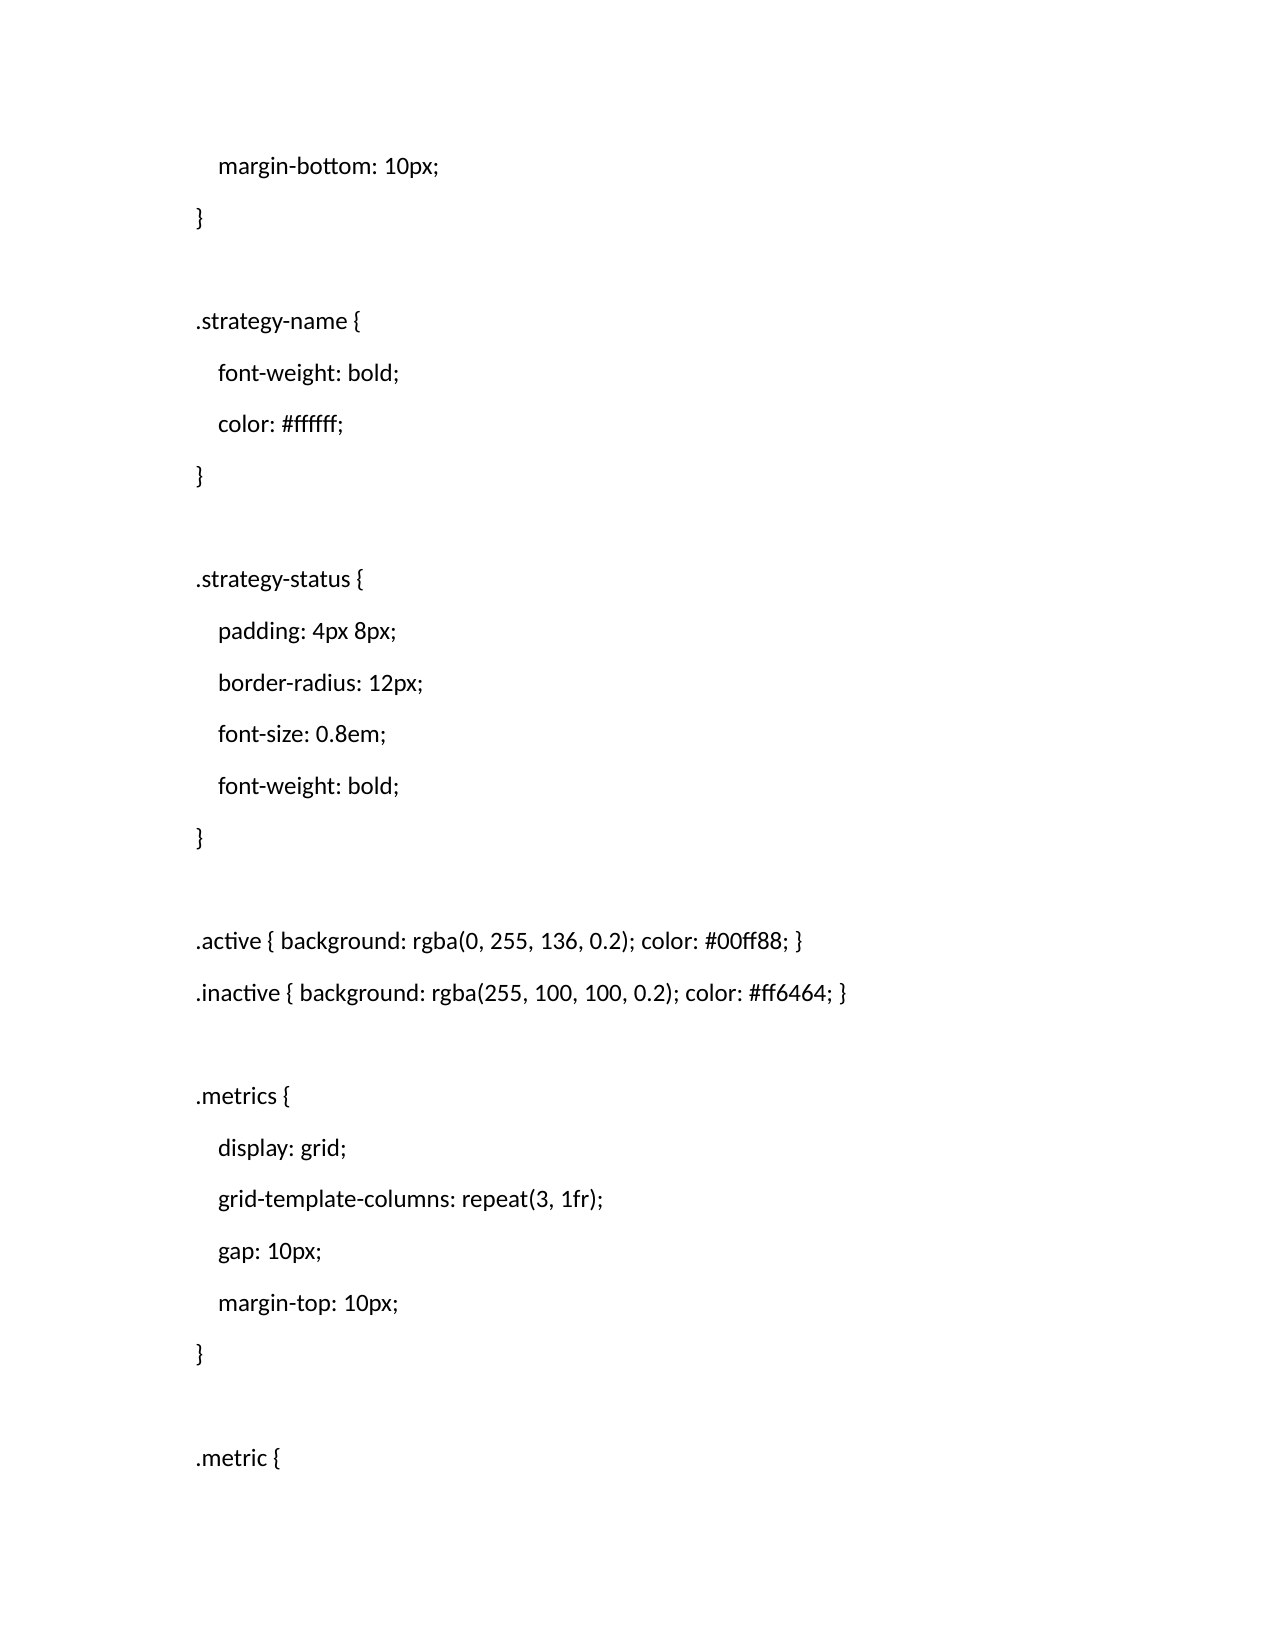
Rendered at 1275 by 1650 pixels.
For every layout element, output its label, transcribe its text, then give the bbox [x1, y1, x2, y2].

text .active { background: rgba(0, 255, 136, 0.2); color: #00ff88; } [150, 925, 1125, 956]
text display: grid; [150, 1132, 1125, 1162]
text font-size: 0.8em; [150, 718, 1125, 749]
text font-weight: bold; [150, 357, 1125, 387]
text margin-bottom: 10px; [150, 150, 1125, 181]
text .metric { [150, 1442, 1125, 1472]
text } [150, 202, 1125, 232]
text border-radius: 12px; [150, 667, 1125, 697]
text .inactive { background: rgba(255, 100, 100, 0.2); color: #ff6464; } [150, 977, 1125, 1007]
text padding: 4px 8px; [150, 615, 1125, 646]
text font-weight: bold; [150, 770, 1125, 801]
text gap: 10px; [150, 1235, 1125, 1266]
text color: #ffffff; [150, 408, 1125, 439]
text margin-top: 10px; [150, 1287, 1125, 1317]
text } [150, 460, 1125, 491]
text .metrics { [150, 1080, 1125, 1111]
text } [150, 822, 1125, 852]
text grid-template-columns: repeat(3, 1fr); [150, 1183, 1125, 1214]
text .strategy-status { [150, 563, 1125, 594]
text .strategy-name { [150, 305, 1125, 336]
text } [150, 1338, 1125, 1369]
